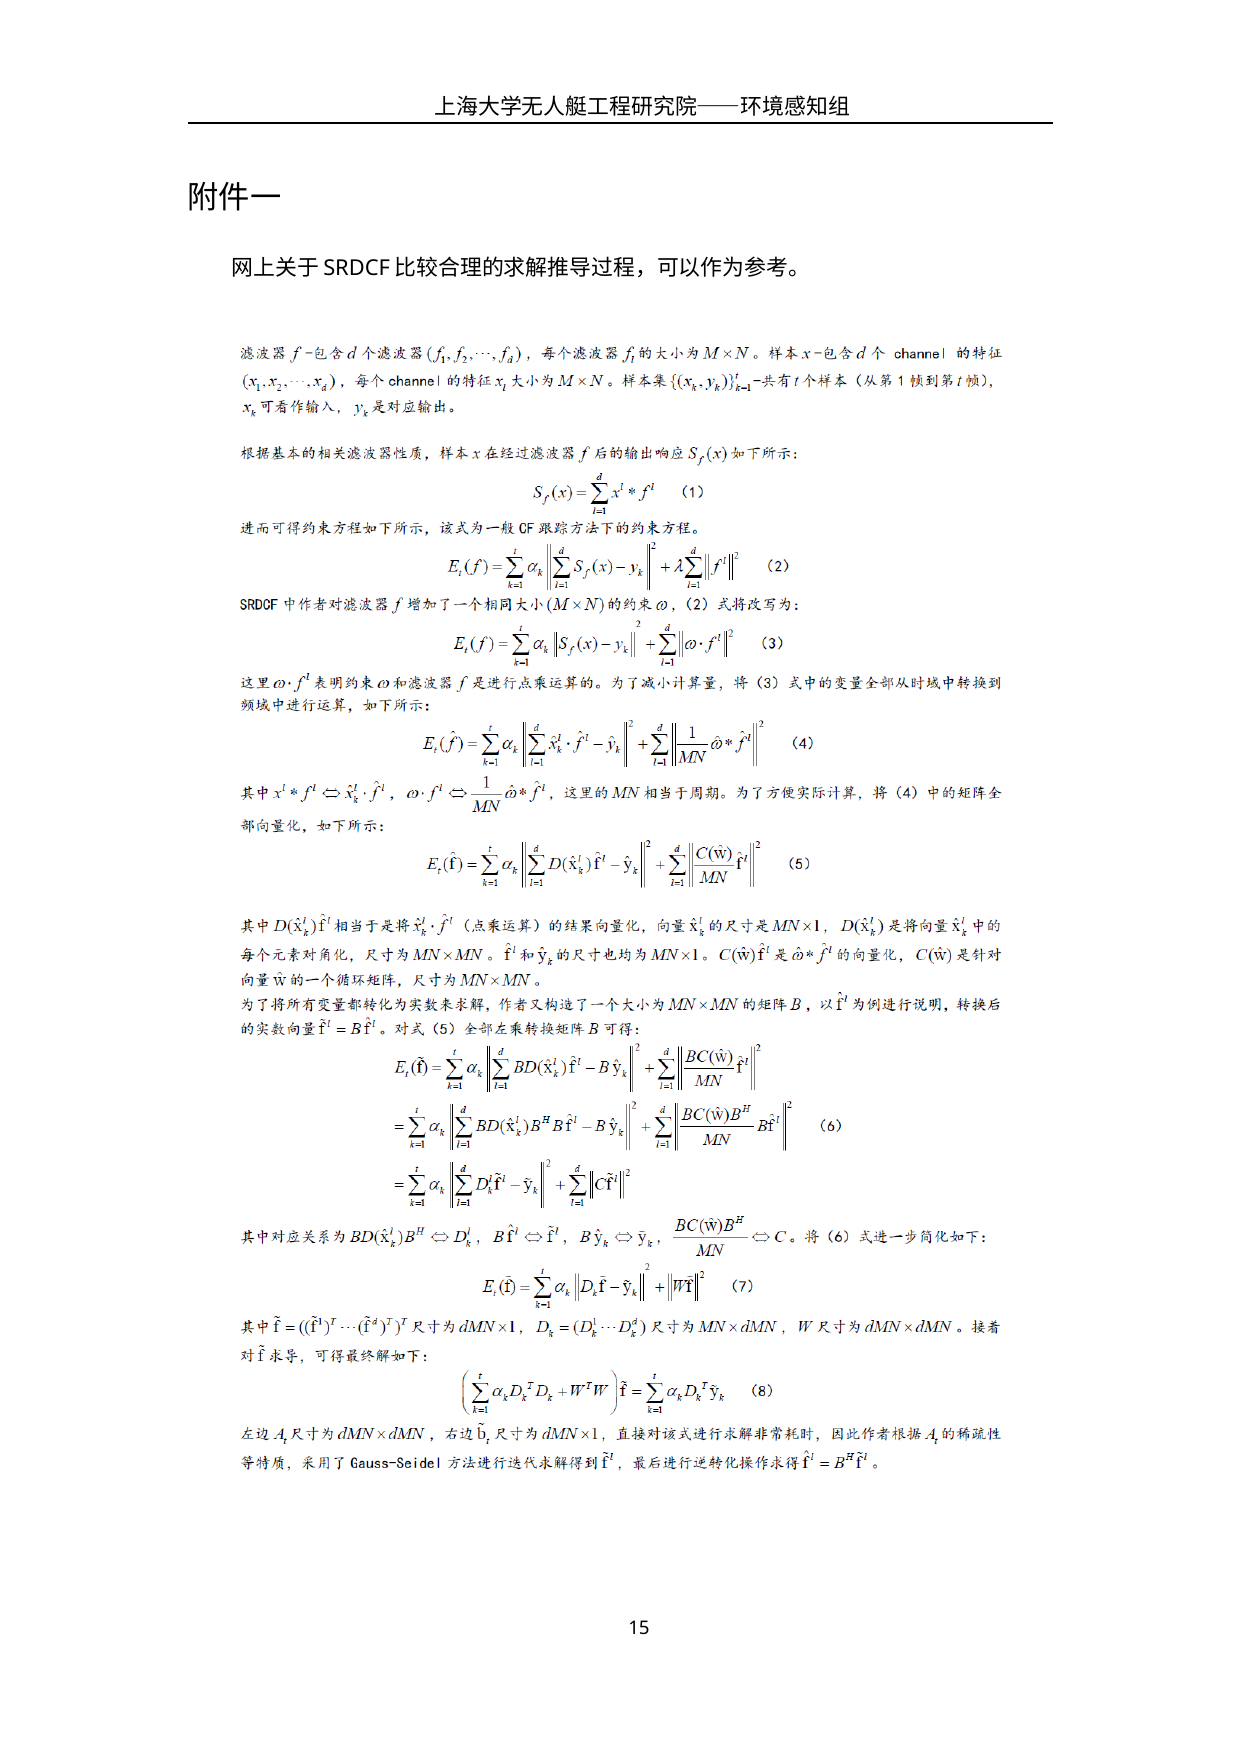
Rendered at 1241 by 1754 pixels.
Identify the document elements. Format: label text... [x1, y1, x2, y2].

text 网上关于SRDCF比较合理的求解推导过程，可以作为参考。 [187, 249, 1053, 282]
picture [187, 911, 1053, 1535]
picture [187, 288, 1053, 891]
subtitle 附件一 [187, 162, 1053, 227]
